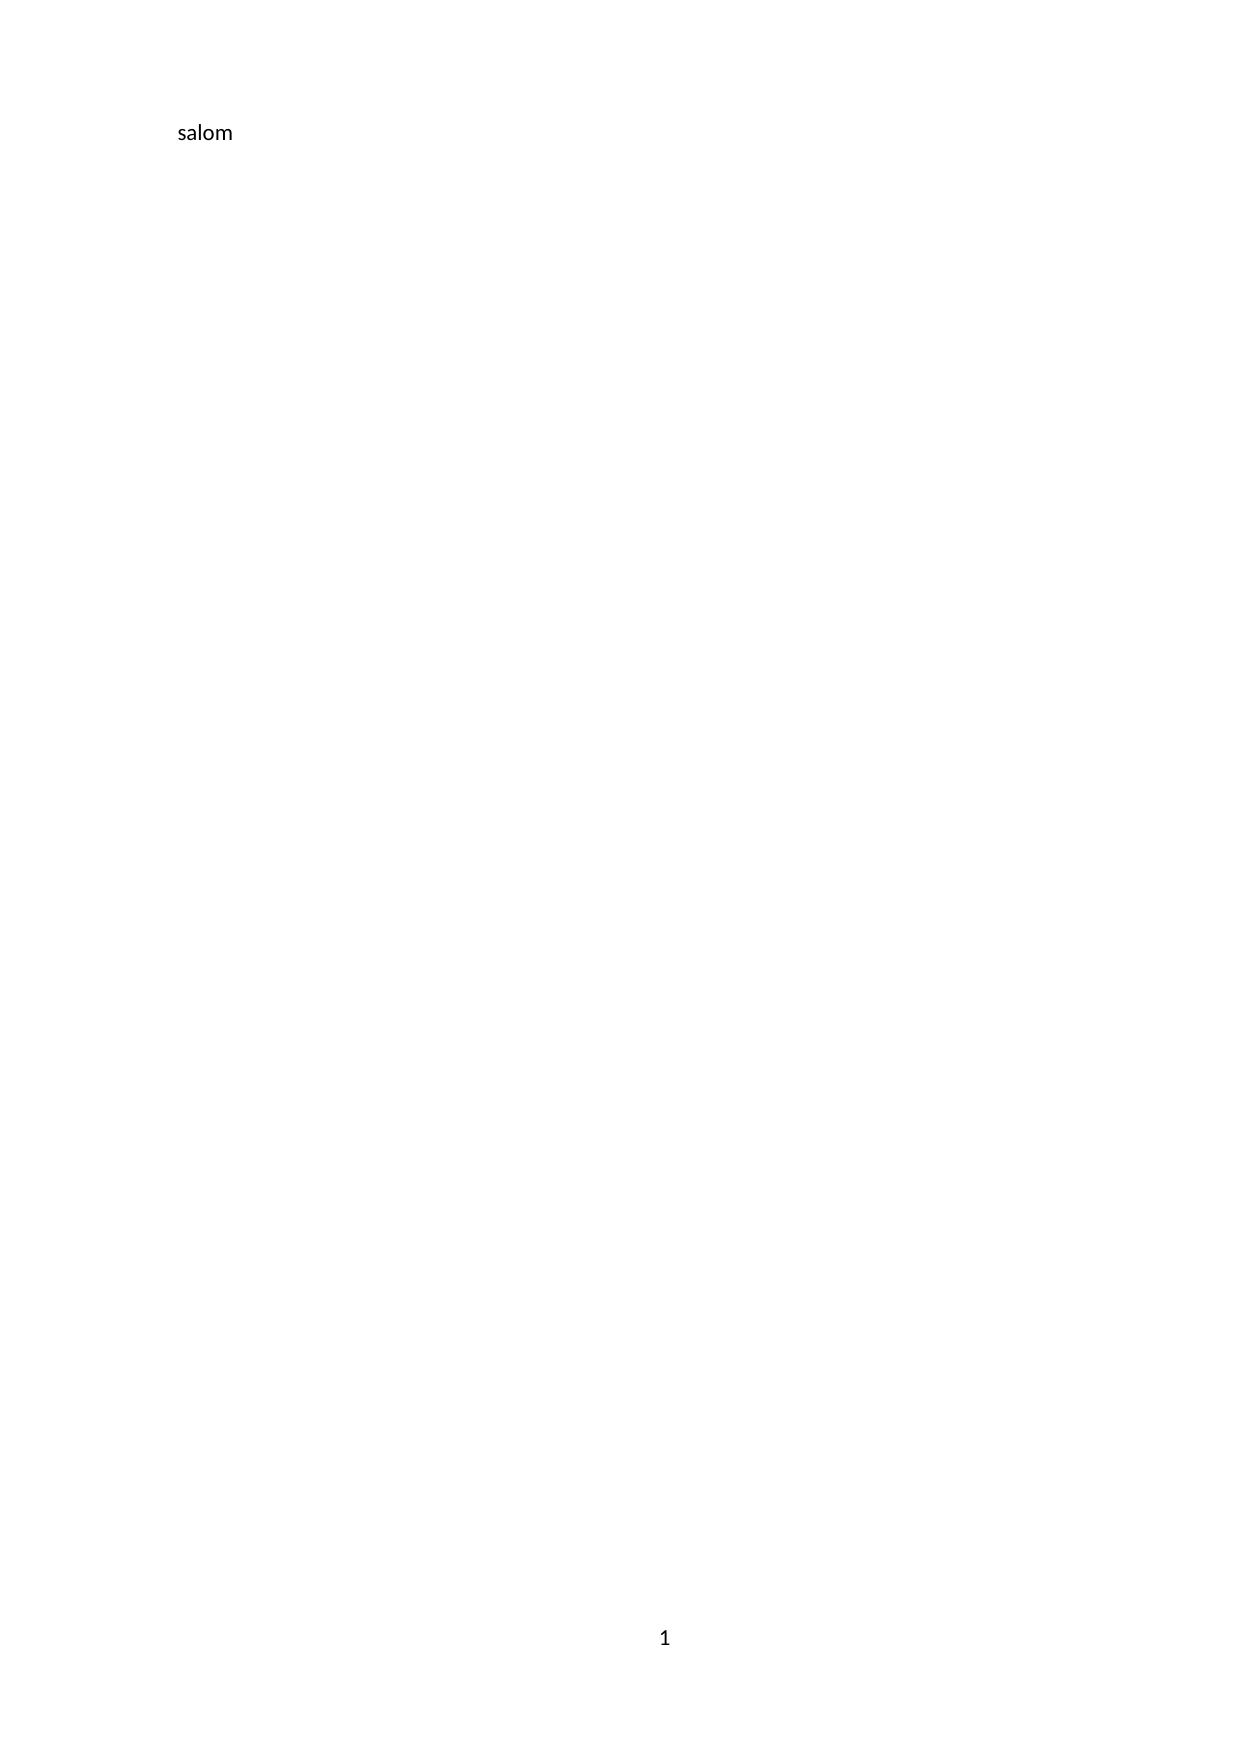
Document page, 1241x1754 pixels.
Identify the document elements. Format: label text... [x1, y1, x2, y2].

text salom [177, 118, 1152, 146]
